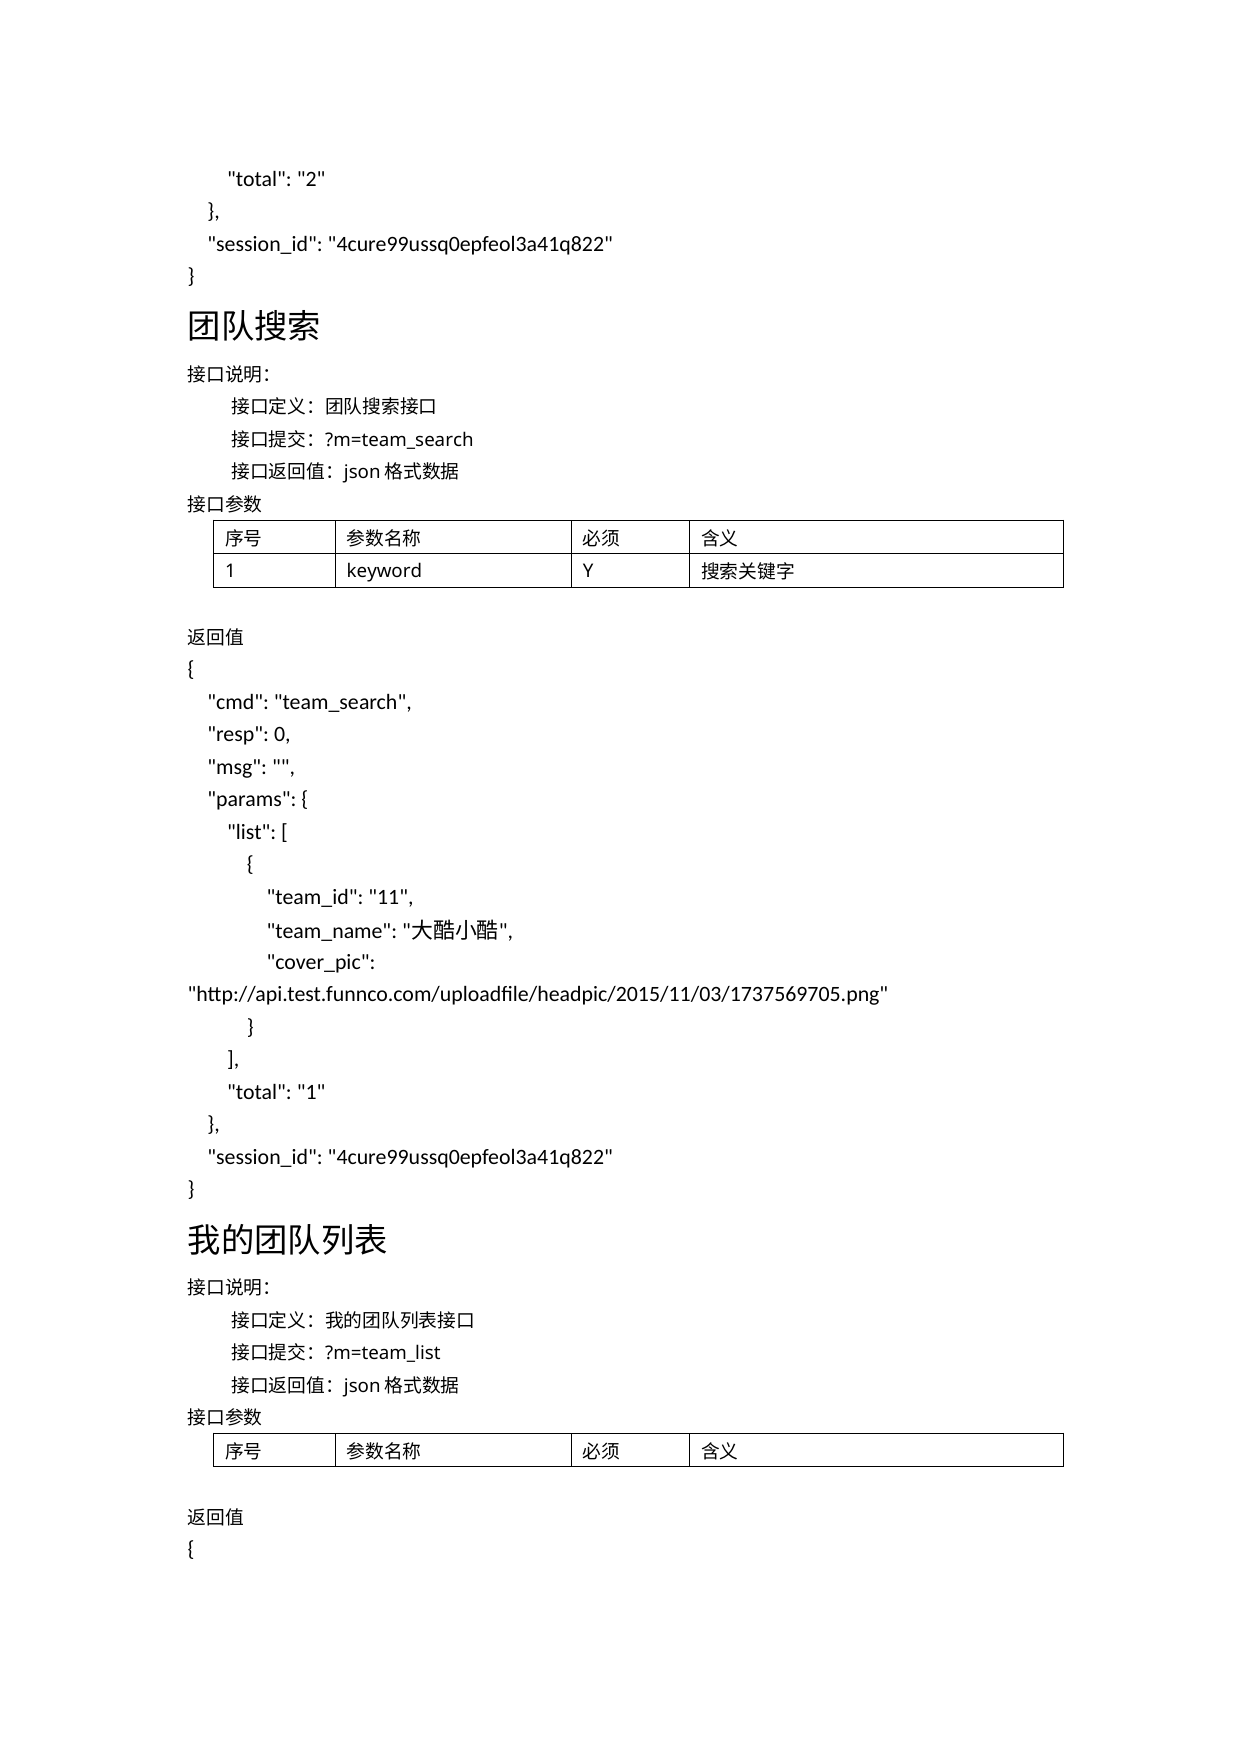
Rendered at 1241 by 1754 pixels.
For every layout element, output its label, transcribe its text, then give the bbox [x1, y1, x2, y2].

text }, [187, 1108, 1053, 1140]
text 接口定义：我的团队列表接口 [231, 1303, 1053, 1335]
text 接口参数 [187, 487, 1053, 519]
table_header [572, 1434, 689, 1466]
text 接口定义：团队搜索接口 [231, 389, 1053, 422]
table_header 参数名称 [336, 521, 571, 553]
text { [187, 848, 1053, 880]
table_cell 1 [214, 554, 335, 587]
text "cmd": "team_search", [187, 685, 1053, 718]
text "team_id": "11", [187, 880, 1053, 913]
table_header 序号 [214, 1434, 335, 1466]
text } [187, 1010, 1053, 1043]
text "params": { [187, 783, 1053, 815]
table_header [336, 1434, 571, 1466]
text "total": "2" [187, 162, 1053, 194]
text "cover_pic": "http://api.test.funnco.com/uploadfile/headpic/2015/11/03/1737569705.png" [187, 945, 1053, 1010]
text "session_id": "4cure99ussq0epfeol3a41q822" [187, 1140, 1053, 1173]
text } [187, 259, 1053, 292]
table_header 必须 [572, 521, 689, 553]
text "session_id": "4cure99ussq0epfeol3a41q822" [187, 227, 1053, 259]
text { [187, 653, 1053, 685]
table_header 含义 [690, 521, 1063, 553]
text }, [187, 194, 1053, 227]
text "total": "1" [187, 1075, 1053, 1108]
text 接口参数 [187, 1400, 1053, 1433]
text "team_name": "大酷小酷", [187, 913, 1053, 945]
text 我的团队列表 [187, 1205, 1053, 1270]
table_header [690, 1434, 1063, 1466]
text ], [187, 1043, 1053, 1075]
table_header 序号 [214, 521, 335, 553]
text "msg": "", [187, 750, 1053, 783]
text 接口返回值：json格式数据 [231, 454, 1053, 487]
text 返回值 [187, 620, 1053, 653]
table_cell 搜索关键字 [690, 554, 1063, 587]
text 接口说明： [187, 1270, 1053, 1303]
text 返回值 [187, 1500, 1053, 1532]
text "resp": 0, [187, 718, 1053, 750]
text { [187, 1532, 1053, 1565]
table_cell keyword [336, 554, 571, 587]
text 接口提交：?m=team_search [231, 422, 1053, 454]
text "list": [ [187, 815, 1053, 848]
text 接口返回值：json格式数据 [231, 1368, 1053, 1400]
text 团队搜索 [187, 292, 1053, 357]
text } [187, 1173, 1053, 1205]
table_cell Y [572, 554, 689, 587]
text 接口说明： [187, 357, 1053, 389]
text 接口提交：?m=team_list [231, 1335, 1053, 1368]
